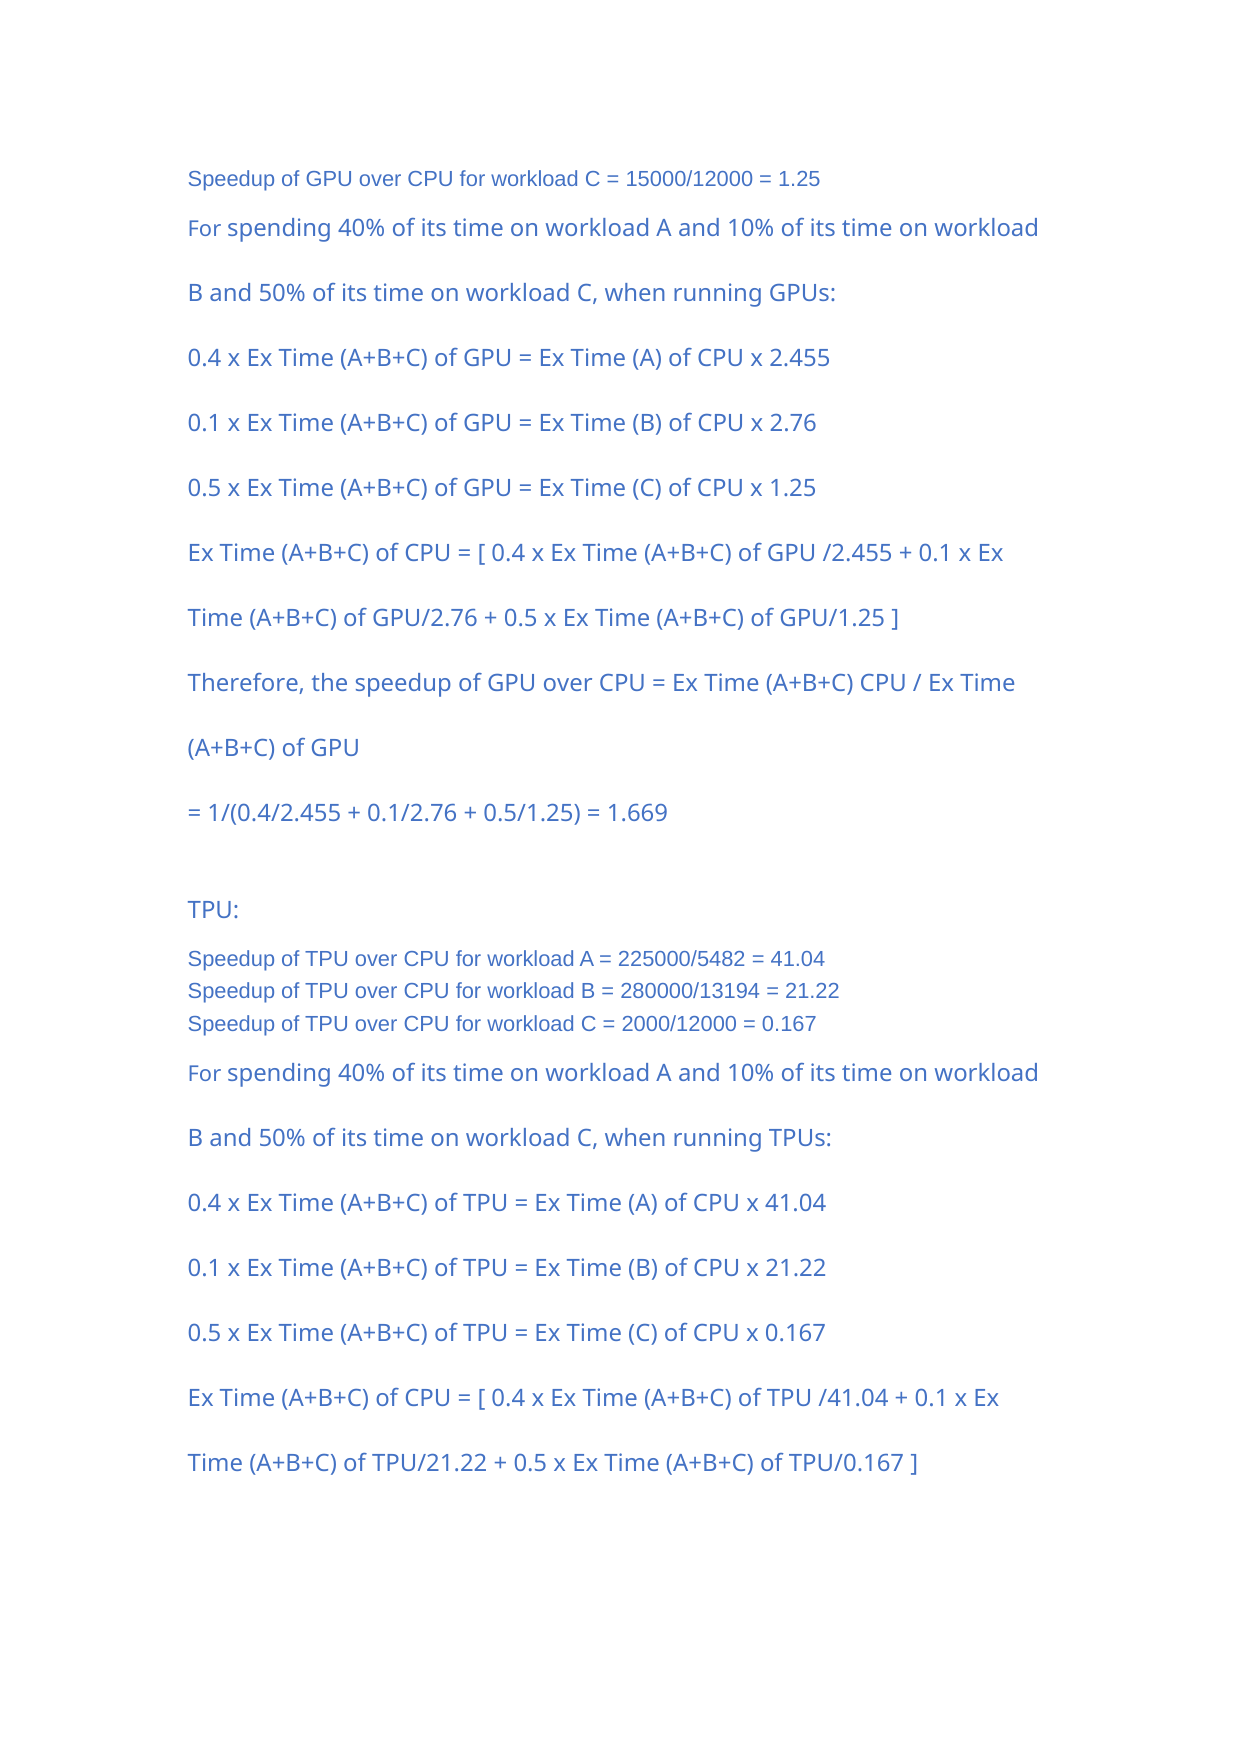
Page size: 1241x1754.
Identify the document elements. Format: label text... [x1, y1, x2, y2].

text Speedup of GPU over CPU for workload C = 15000/12000 = 1.25 [187, 162, 1053, 194]
text For spending 40% of its time on workload A and 10% of its time on workload B and 50% of its time on workload C, when running TPUs: [187, 1039, 1053, 1169]
text For spending 40% of its time on workload A and 10% of its time on workload B and 50% of its time on workload C, when running GPUs: [187, 194, 1053, 324]
text 0.4 x Ex Time (A+B+C) of TPU = Ex Time (A) of CPU x 41.04 [187, 1169, 1053, 1234]
text 0.1 x Ex Time (A+B+C) of TPU = Ex Time (B) of CPU x 21.22 [187, 1234, 1053, 1299]
text 0.5 x Ex Time (A+B+C) of TPU = Ex Time (C) of CPU x 0.167 [187, 1299, 1053, 1364]
text = 1/(0.4/2.455 + 0.1/2.76 + 0.5/1.25) = 1.669 [187, 779, 1053, 844]
text 0.5 x Ex Time (A+B+C) of GPU = Ex Time (C) of CPU x 1.25 [187, 454, 1053, 519]
text 0.1 x Ex Time (A+B+C) of GPU = Ex Time (B) of CPU x 2.76 [187, 389, 1053, 454]
text Ex Time (A+B+C) of CPU = [ 0.4 x Ex Time (A+B+C) of TPU /41.04 + 0.1 x Ex Time (A+B+C) of TPU/21.22 + 0.5 x Ex Time (A+B+C) of TPU/0.167 ] [187, 1364, 1053, 1494]
text Speedup of TPU over CPU for workload A = 225000/5482 = 41.04 [187, 942, 1053, 974]
text Speedup of TPU over CPU for workload B = 280000/13194 = 21.22 [187, 974, 1053, 1007]
text Ex Time (A+B+C) of CPU = [ 0.4 x Ex Time (A+B+C) of GPU /2.455 + 0.1 x Ex Time (A+B+C) of GPU/2.76 + 0.5 x Ex Time (A+B+C) of GPU/1.25 ] [187, 519, 1053, 649]
text Speedup of TPU over CPU for workload C = 2000/12000 = 0.167 [187, 1007, 1053, 1039]
text 0.4 x Ex Time (A+B+C) of GPU = Ex Time (A) of CPU x 2.455 [187, 324, 1053, 389]
text Therefore, the speedup of GPU over CPU = Ex Time (A+B+C) CPU / Ex Time (A+B+C) of GPU [187, 649, 1053, 779]
text TPU: [187, 877, 1053, 942]
